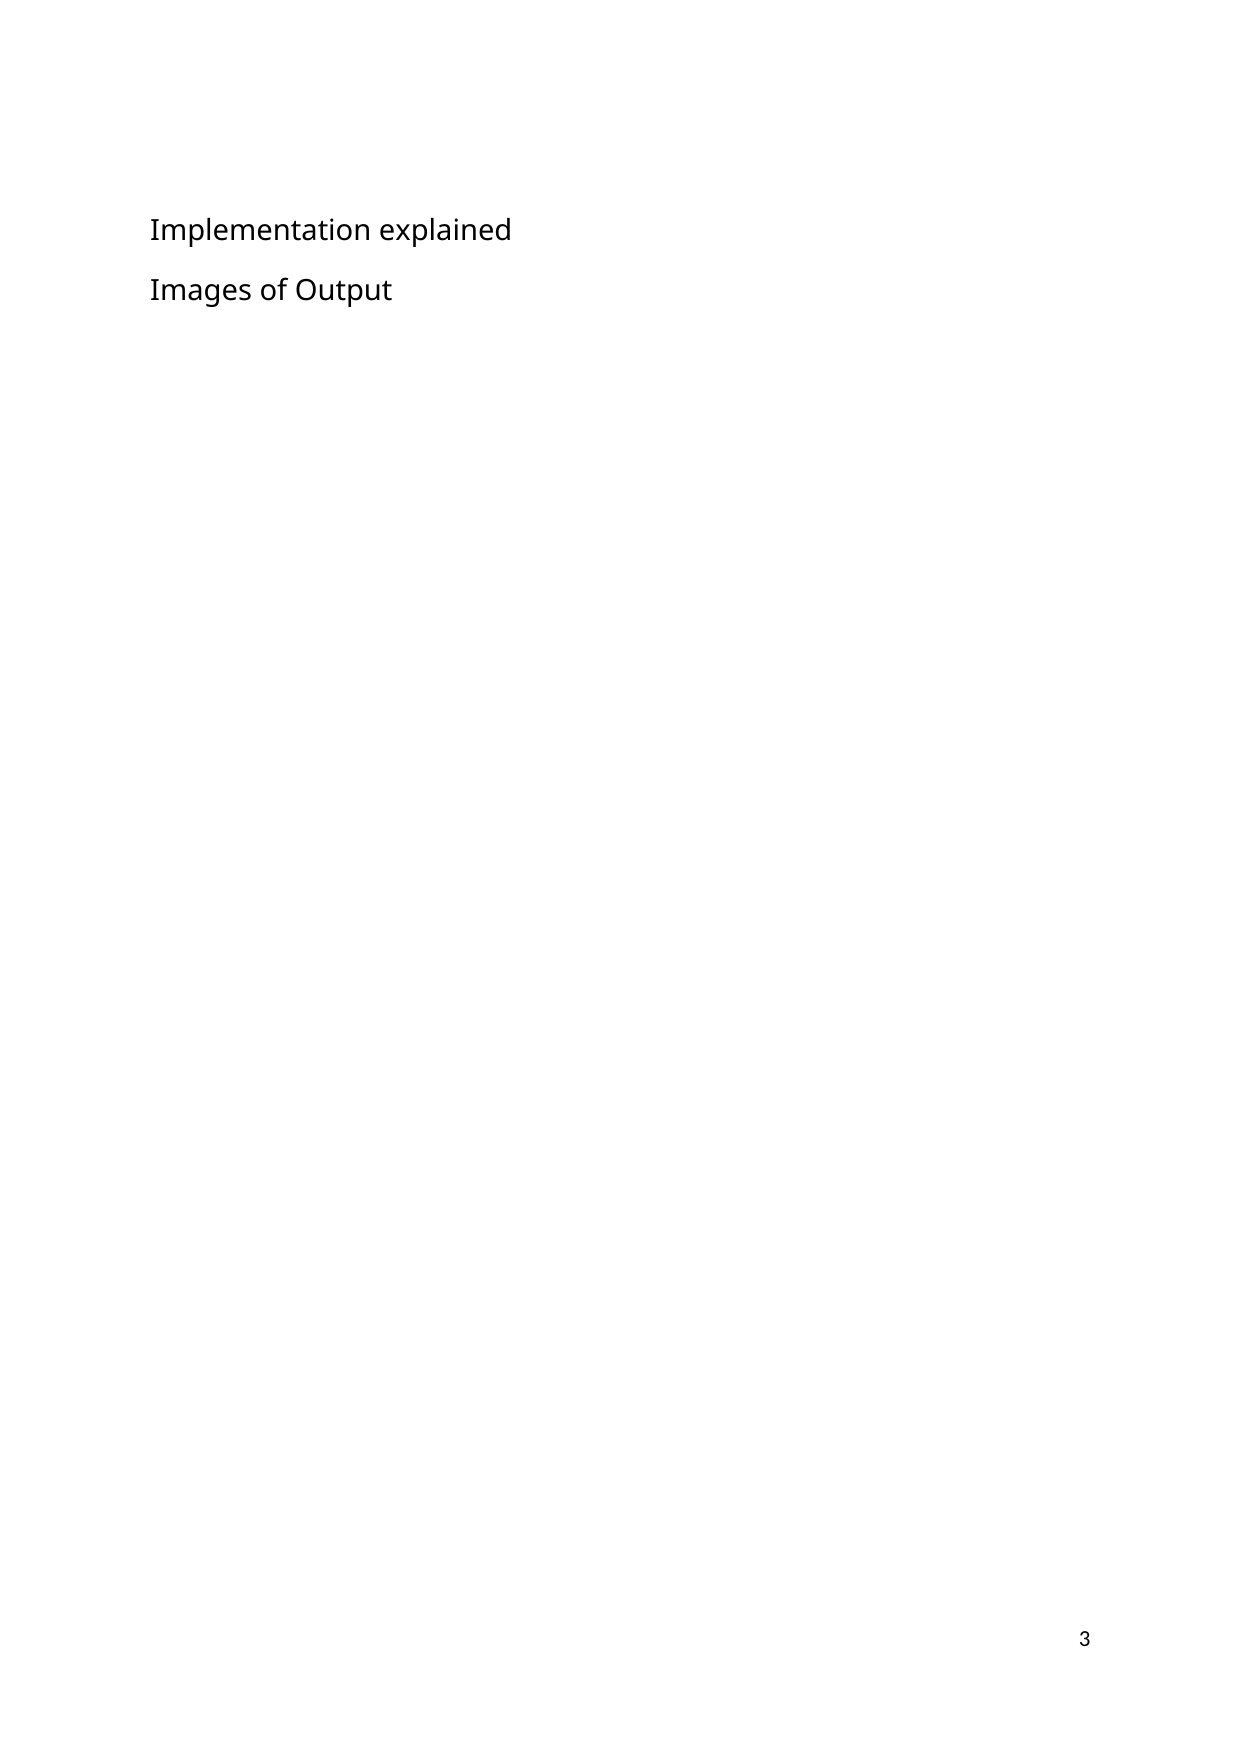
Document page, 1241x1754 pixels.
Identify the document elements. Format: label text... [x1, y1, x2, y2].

text Images of Output [150, 269, 1090, 309]
text Implementation explained [150, 209, 1090, 249]
